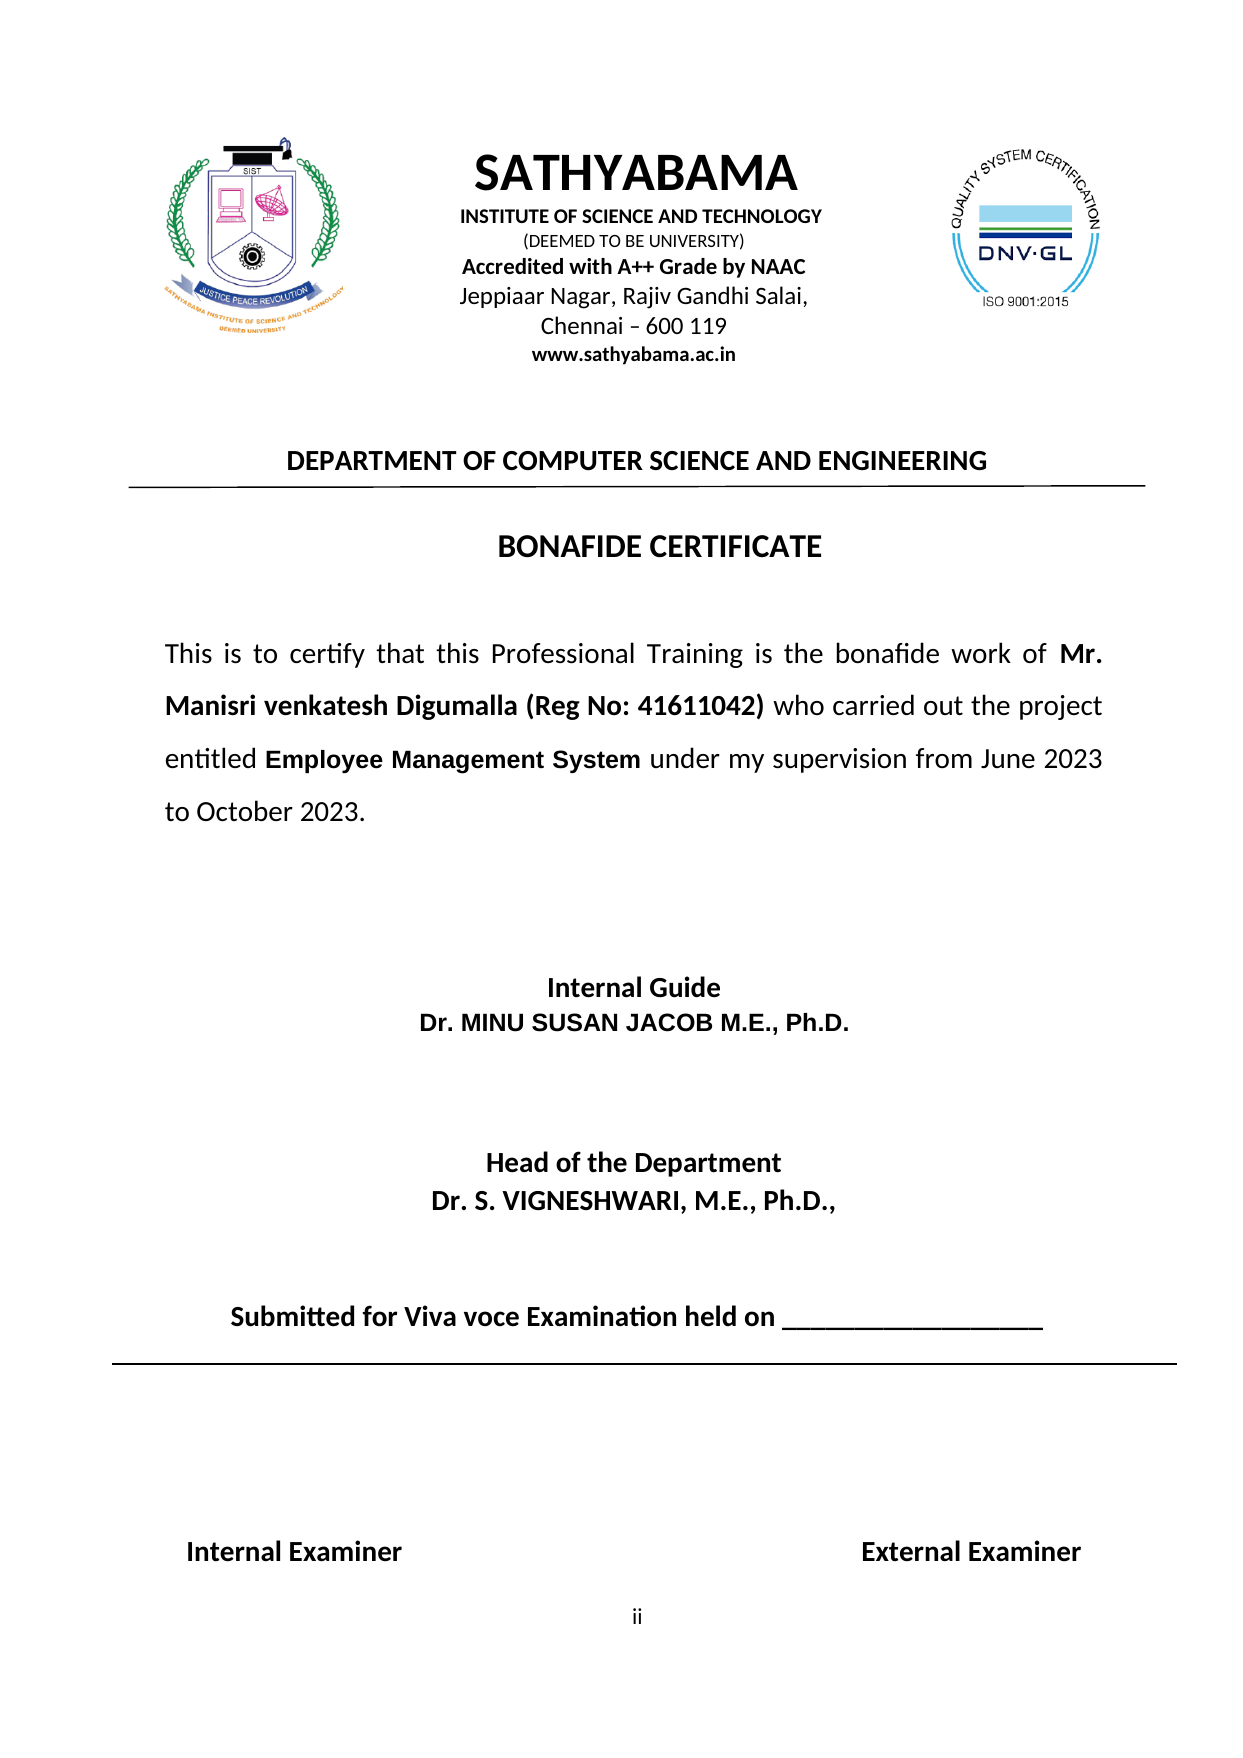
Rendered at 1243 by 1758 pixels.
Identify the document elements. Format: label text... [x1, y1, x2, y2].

text INSTITUTE OF SCIENCE AND TECHNOLOGY [387, 204, 895, 229]
picture [942, 139, 1110, 314]
text Chennai – 600 119 [164, 311, 1103, 341]
subtitle DEPARTMENT OF COMPUTER SCIENCE AND ENGINEERING [164, 442, 1109, 477]
text Submitted for Viva voce Examination held on __________________ [164, 1298, 1109, 1333]
text Accredited with A++ Grade by NAAC [344, 252, 942, 280]
text Internal Guide [164, 969, 1103, 1005]
text Head of the Department [164, 1144, 1103, 1180]
text This is to certify that this Professional Training is the bonafide work of Mr. Manisri venkatesh Digumalla (Reg No: 41611042) who carried out the project entitled Employee Management System under my supervision from June 2023 to October 2023. [164, 635, 1103, 828]
text Dr. S. VIGNESHWARI, M.E., Ph.D., [164, 1182, 1103, 1218]
text Jeppiaar Nagar, Rajiv Gandhi Salai, [344, 280, 942, 311]
text BONAFIDE CERTIFICATE [407, 525, 912, 566]
text Internal Examiner External Examiner [164, 1533, 1103, 1569]
text www.sathyabama.ac.in [164, 341, 1103, 366]
subtitle (DEEMED TO BE UNIVERSITY) [344, 229, 942, 252]
subtitle Dr. MINU SUSAN JACOB M.E., Ph.D. [204, 1007, 1109, 1036]
picture [164, 137, 344, 333]
text SATHYABAMA [344, 137, 1108, 204]
